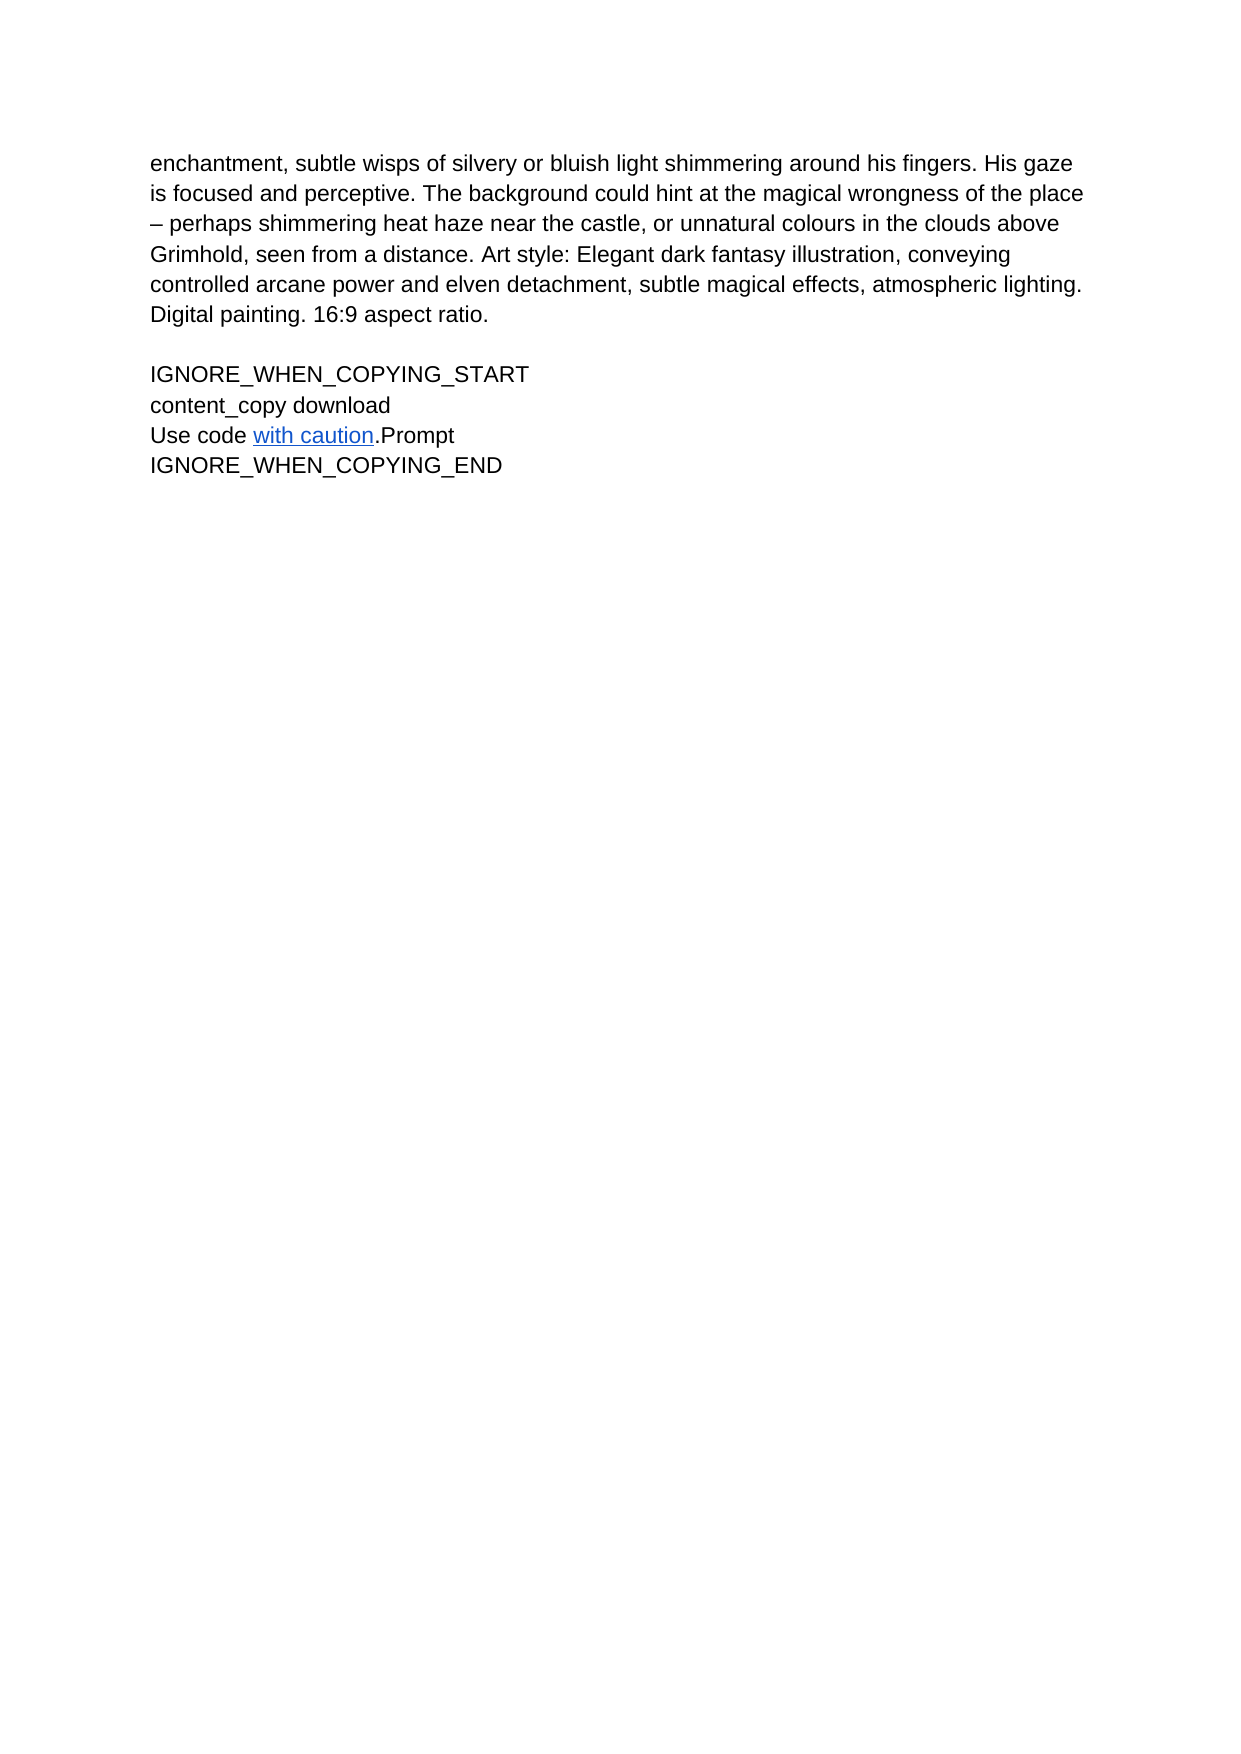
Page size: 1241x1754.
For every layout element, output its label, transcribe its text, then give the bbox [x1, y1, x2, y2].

text Use code with caution.Prompt [150, 422, 1090, 448]
text IGNORE_WHEN_COPYING_START [150, 361, 1090, 388]
text content_copy download [150, 392, 1090, 418]
text IGNORE_WHEN_COPYING_END [150, 452, 1090, 478]
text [150, 150, 1090, 327]
